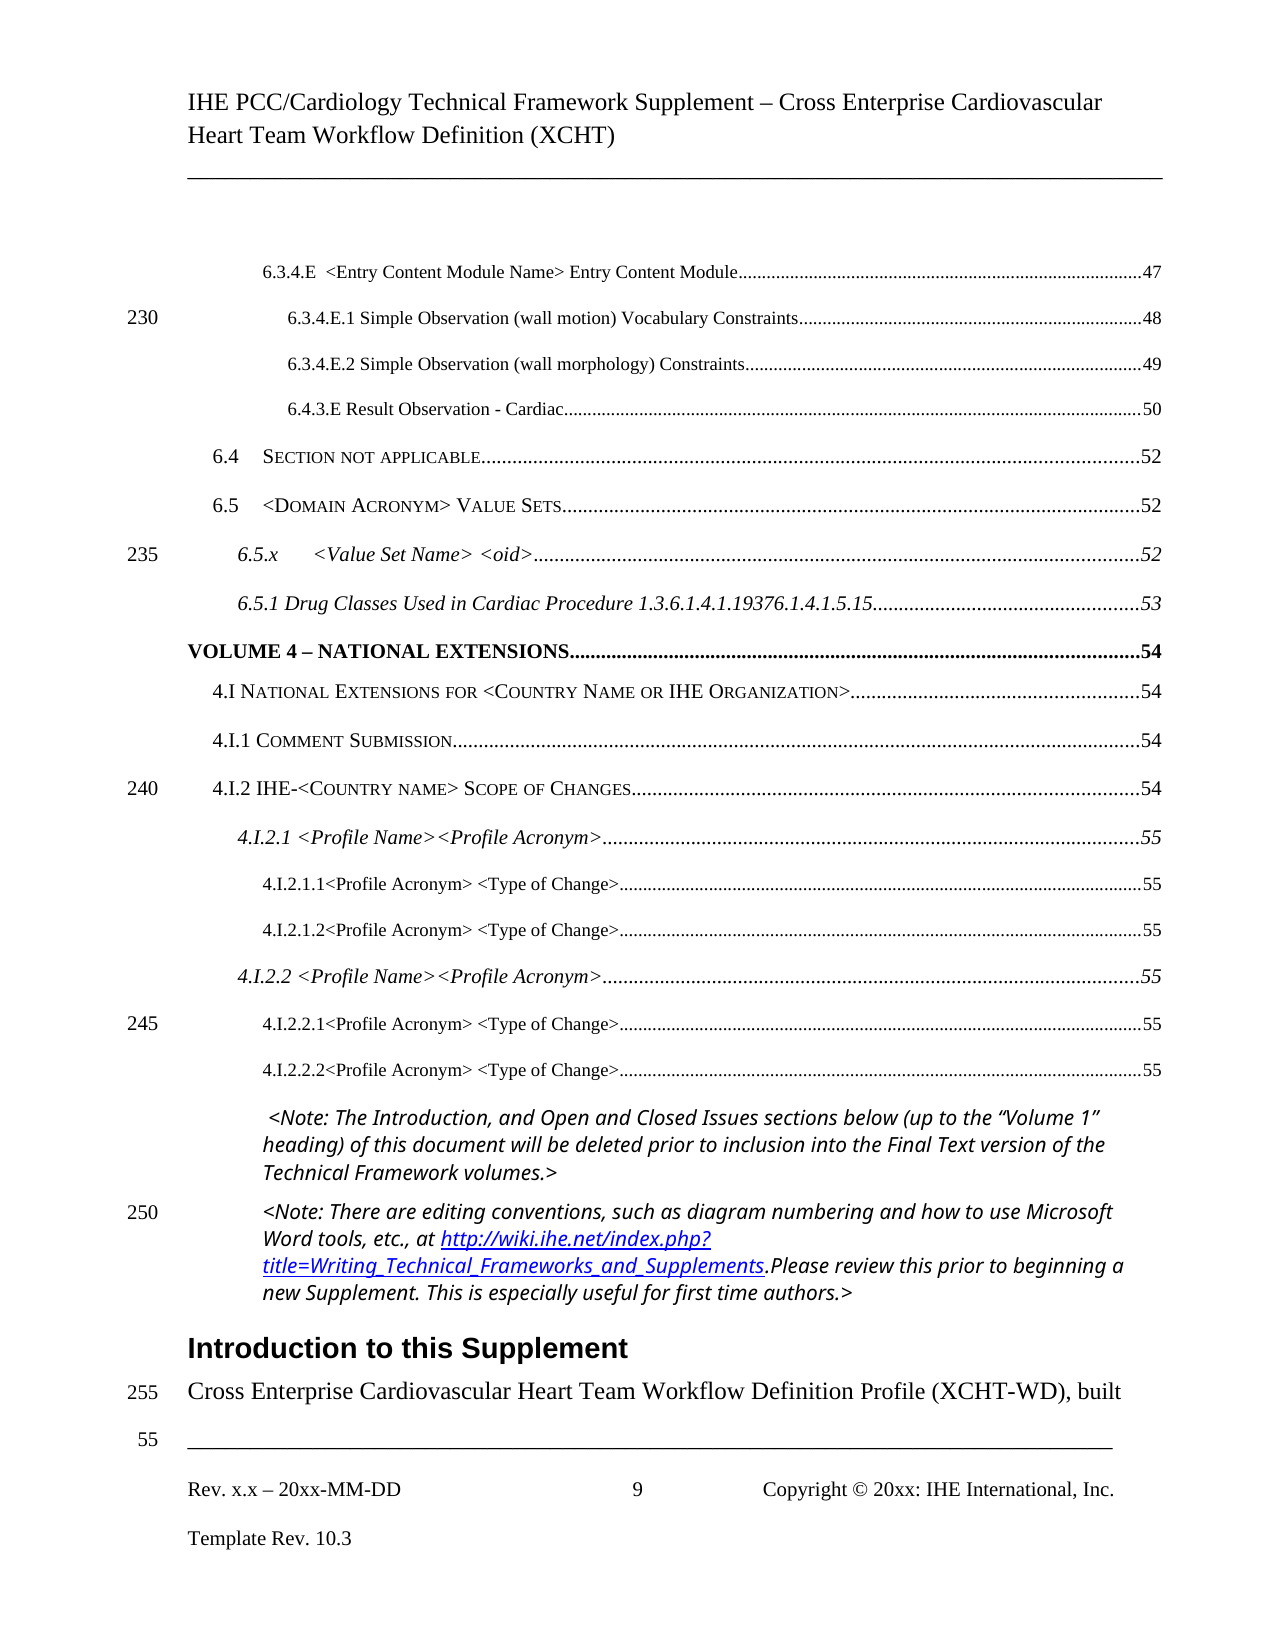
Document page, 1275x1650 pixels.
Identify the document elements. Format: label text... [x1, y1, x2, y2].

text 4.I.2.1 <Profile Name><Profile Acronym> 55 [237, 825, 1162, 849]
text 4.I.2.2.1<Profile Acronym> <Type of Change> 55 [262, 1013, 1162, 1034]
text 6.3.4.E <Entry Content Module Name> Entry Content Module 47 [262, 261, 1162, 283]
text 4.I.2.2 <Profile Name><Profile Acronym> 55 [237, 964, 1162, 988]
text 4.I.1 Comment Submission 54 [212, 728, 1162, 752]
text 4.I.2 IHE-<Country name> Scope of Changes 54 [212, 776, 1162, 800]
subtitle Introduction to this Supplement [187, 1331, 1162, 1365]
text 4.I National Extensions for <Country Name or IHE Organization> 54 [212, 679, 1162, 703]
text 4.I.2.1.1<Profile Acronym> <Type of Change> 55 [262, 873, 1162, 895]
text <Note: The Introduction, and Open and Closed Issues sections below (up to the “Volume 1” heading) of this document will be deleted prior to inclusion into the Final Text version of the Technical Framework volumes.> [262, 1104, 1162, 1185]
text 4.I.2.2.2<Profile Acronym> <Type of Change> 55 [262, 1058, 1162, 1080]
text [187, 1376, 1162, 1405]
text <Note: There are editing conventions, such as diagram numbering and how to use Microsoft Word tools, etc., at http://wiki.ihe.net/index.php?title=Writing_Technical_Frameworks_and_Supplements.Please review this prior to beginning a new Supplement. This is especially useful for first time authors.> [262, 1198, 1162, 1306]
text 6.5 <Domain Acronym> Value Sets 52 [212, 493, 1162, 517]
text 6.3.4.E.2 Simple Observation (wall morphology) Constraints 49 [287, 352, 1162, 374]
text 6.4 Section not applicable 52 [212, 444, 1162, 468]
text Volume 4 – National Extensions 54 [187, 639, 1162, 663]
text 4.I.2.1.2<Profile Acronym> <Type of Change> 55 [262, 919, 1162, 940]
text 6.5.1 Drug Classes Used in Cardiac Procedure 1.3.6.1.4.1.19376.1.4.1.5.15 53 [237, 591, 1162, 615]
text 6.4.3.E Result Observation - Cardiac 50 [287, 398, 1162, 420]
text 6.3.4.E.1 Simple Observation (wall motion) Vocabulary Constraints 48 [287, 307, 1162, 328]
text 6.5.x <Value Set Name> <oid> 52 [237, 542, 1162, 566]
